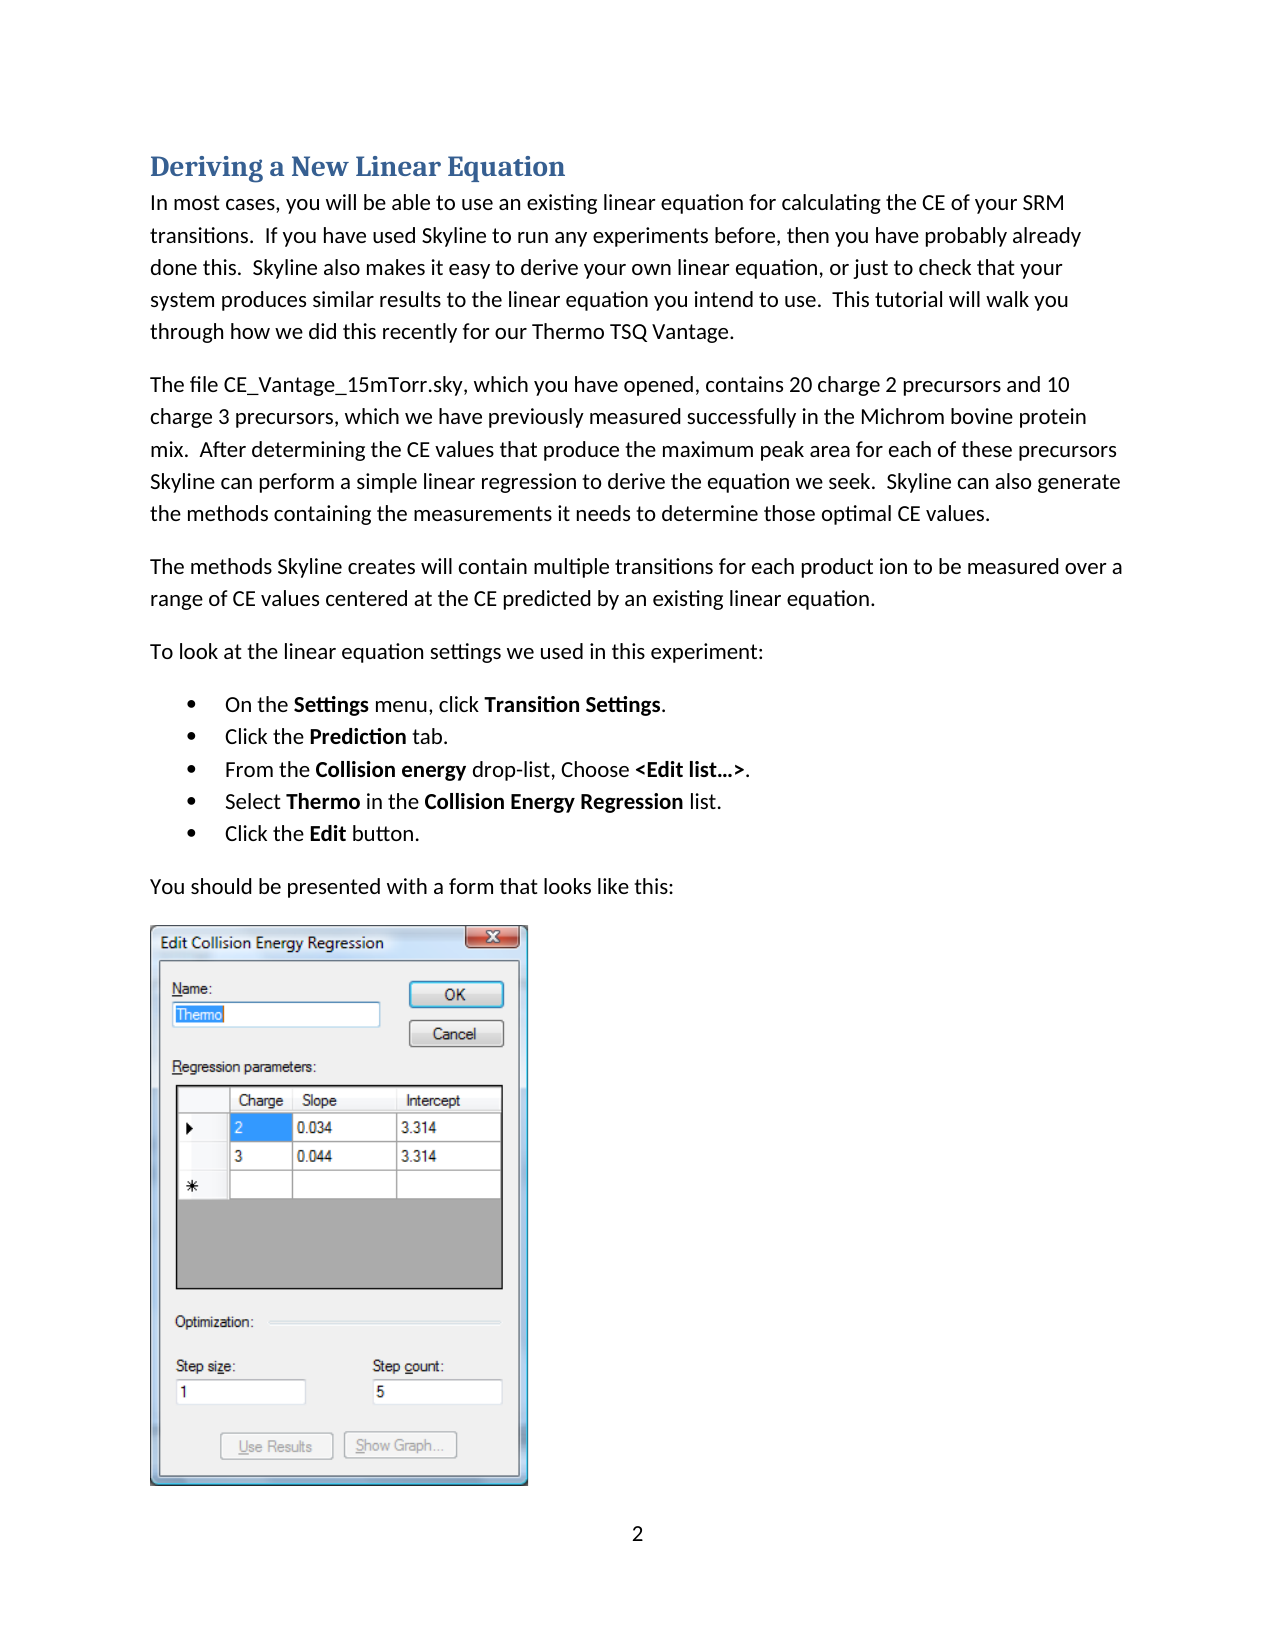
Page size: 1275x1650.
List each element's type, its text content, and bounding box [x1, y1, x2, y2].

list From the Collision energy drop-list, Choose <Edit list…>. [187, 755, 1125, 783]
subtitle Deriving a New Linear Equation [150, 150, 1125, 183]
list Select Thermo in the Collision Energy Regression list. [187, 787, 1125, 815]
text In most cases, you will be able to use an existing linear equation for calculating the CE of your SRM transitions. If you have used Skyline to run any experiments before, then you have probably already done this. Skyline also makes it easy to derive your own linear equation, or just to check that your system produces similar results to the linear equation you intend to use. This tutorial will walk you through how we did this recently for our Thermo TSQ Vantage. [150, 188, 1125, 345]
text The methods Skyline creates will contain multiple transitions for each product ion to be measured over a range of CE values centered at the CE predicted by an existing linear equation. [150, 552, 1125, 612]
text To look at the linear equation settings we used in this experiment: [150, 637, 1125, 665]
text The file CE_Vantage_15mTorr.sky, which you have opened, contains 20 charge 2 precursors and 10 charge 3 precursors, which we have previously measured successfully in the Michrom bovine protein mix. After determining the CE values that produce the maximum peak area for each of these precursors Skyline can perform a simple linear regression to derive the equation we seek. Skyline can also generate the methods containing the measurements it needs to determine those optimal CE values. [150, 370, 1125, 527]
picture [150, 925, 529, 1486]
list Click the Prediction tab. [187, 722, 1125, 751]
list Click the Edit button. [187, 819, 1125, 847]
text You should be presented with a form that looks like this: [150, 872, 1125, 900]
list On the Settings menu, click Transition Settings. [187, 690, 1125, 718]
